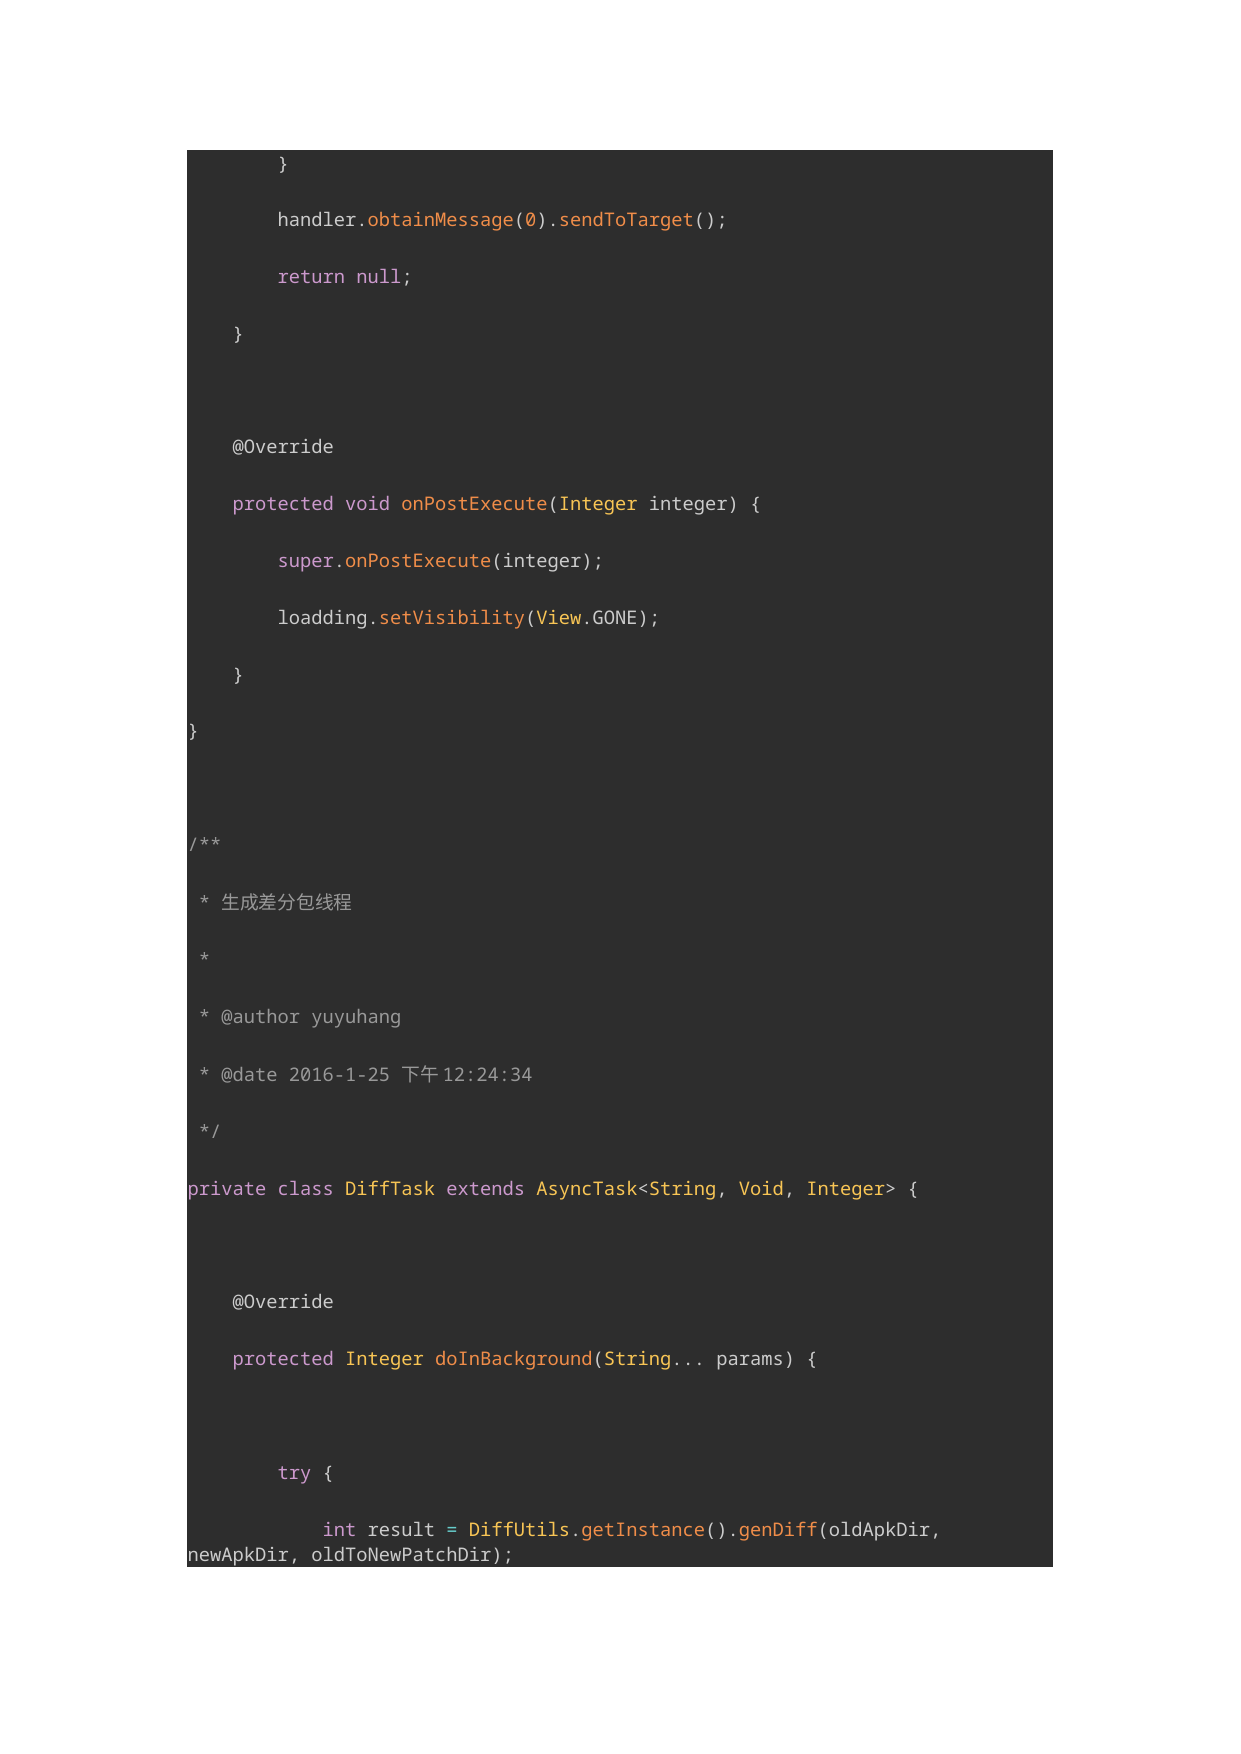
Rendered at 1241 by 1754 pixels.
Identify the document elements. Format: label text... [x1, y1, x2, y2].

text @Override [187, 1289, 1053, 1314]
text super.onPostExecute(integer); [187, 547, 1053, 573]
text * @date 2016-1-25 下午12:24:34 [187, 1060, 1053, 1087]
text * [187, 946, 1053, 972]
text /** [187, 831, 1053, 857]
text @Override [187, 434, 1053, 459]
text } [187, 718, 1053, 743]
text private class DiffTask extends AsyncTask<String, Void, Integer> { [187, 1175, 1053, 1201]
text return null; [187, 263, 1053, 289]
text */ [187, 1118, 1053, 1144]
text * @author yuyuhang [187, 1003, 1053, 1029]
text * 生成差分包线程 [187, 888, 1053, 915]
text protected Integer doInBackground(String... params) { [187, 1346, 1053, 1371]
text try { [187, 1459, 1053, 1484]
text handler.obtainMessage(0).sendToTarget(); [187, 207, 1053, 232]
text } [187, 150, 1053, 176]
text loadding.setVisibility(View.GONE); [187, 604, 1053, 630]
text int result = DiffUtils.getInstance().genDiff(oldApkDir, newApkDir, oldToNewPatchDir); [187, 1516, 1053, 1567]
text } [187, 661, 1053, 686]
text protected void onPostExecute(Integer integer) { [187, 491, 1053, 516]
text } [187, 320, 1053, 346]
